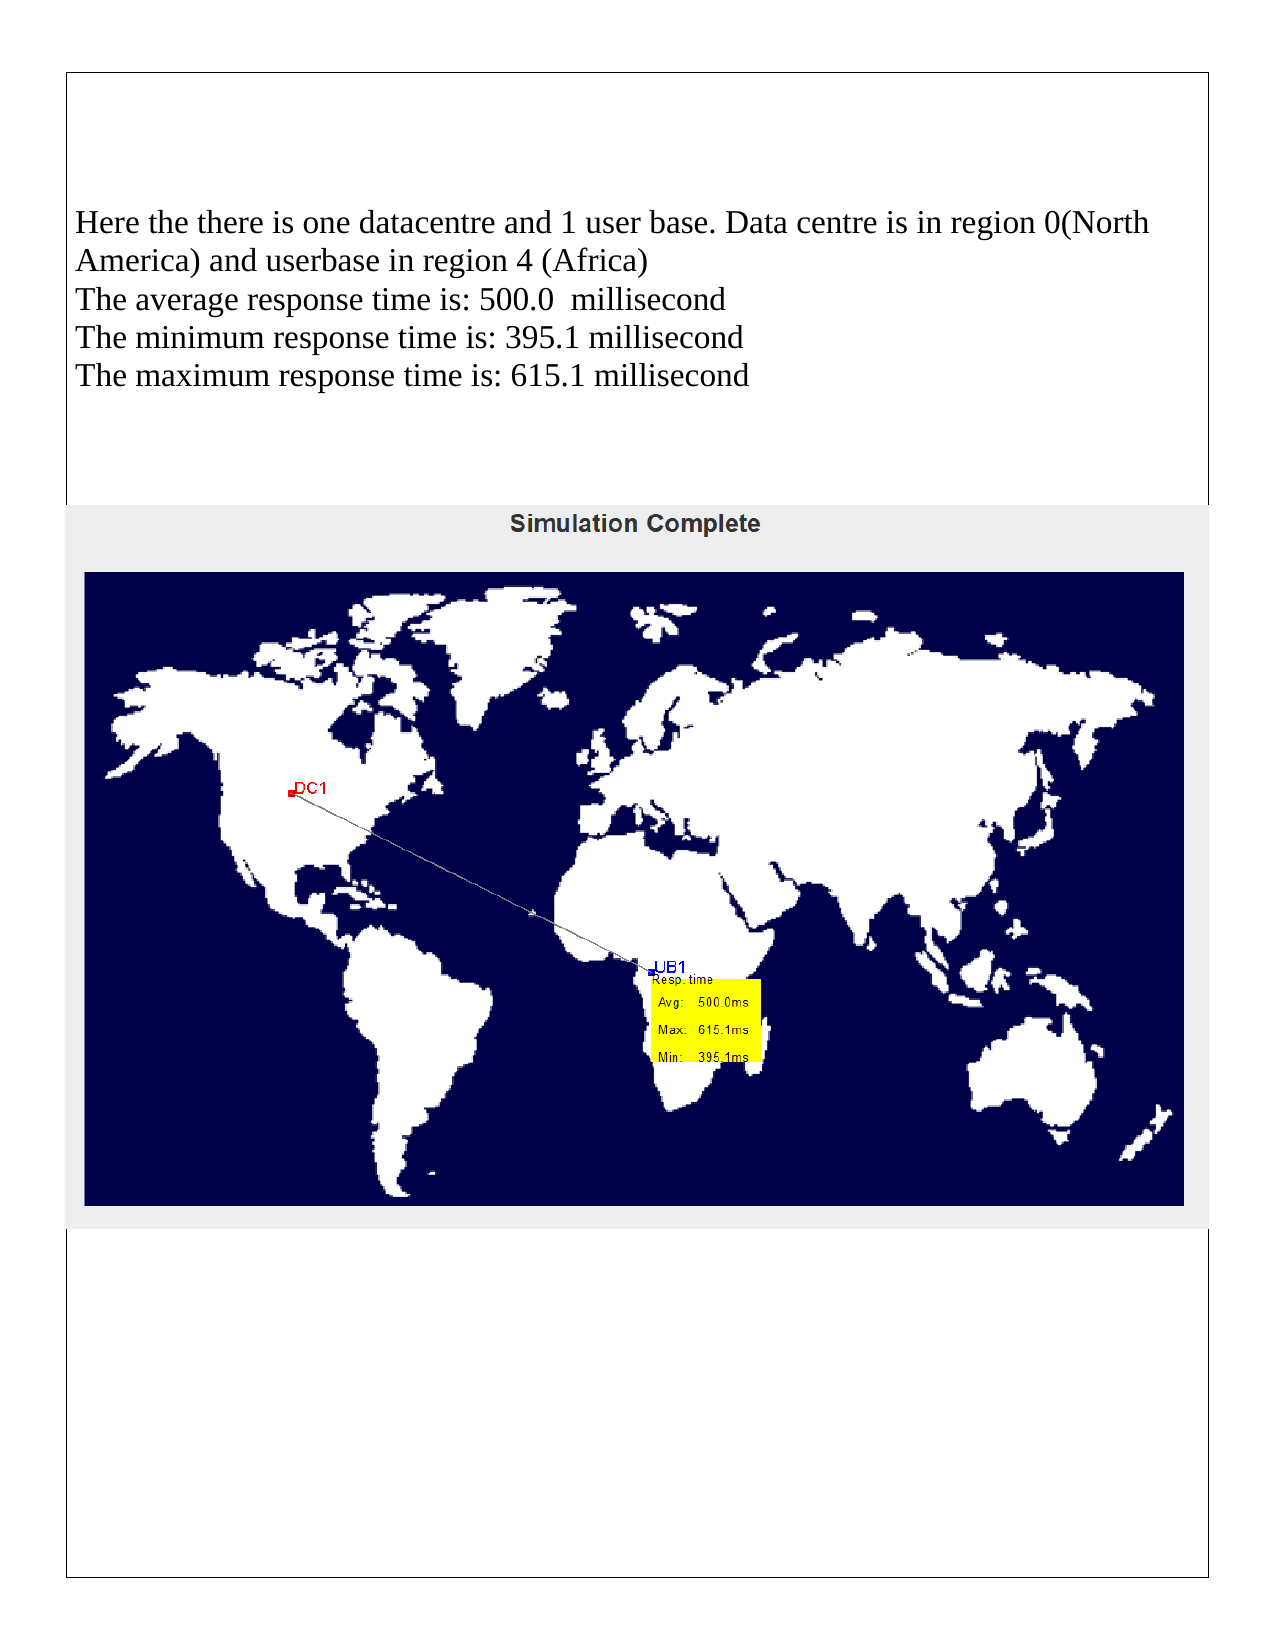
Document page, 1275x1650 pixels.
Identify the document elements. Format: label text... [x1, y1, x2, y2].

list The maximum response time is: 615.1 millisecond [75, 355, 1200, 394]
picture [63, 505, 1209, 1228]
list Here the there is one datacentre and 1 user base. Data centre is in region 0(North America) and userbase in region 4 (Africa) [75, 202, 1200, 279]
list The average response time is: 500.0 millisecond [75, 279, 1200, 317]
list The minimum response time is: 395.1 millisecond [75, 317, 1200, 355]
